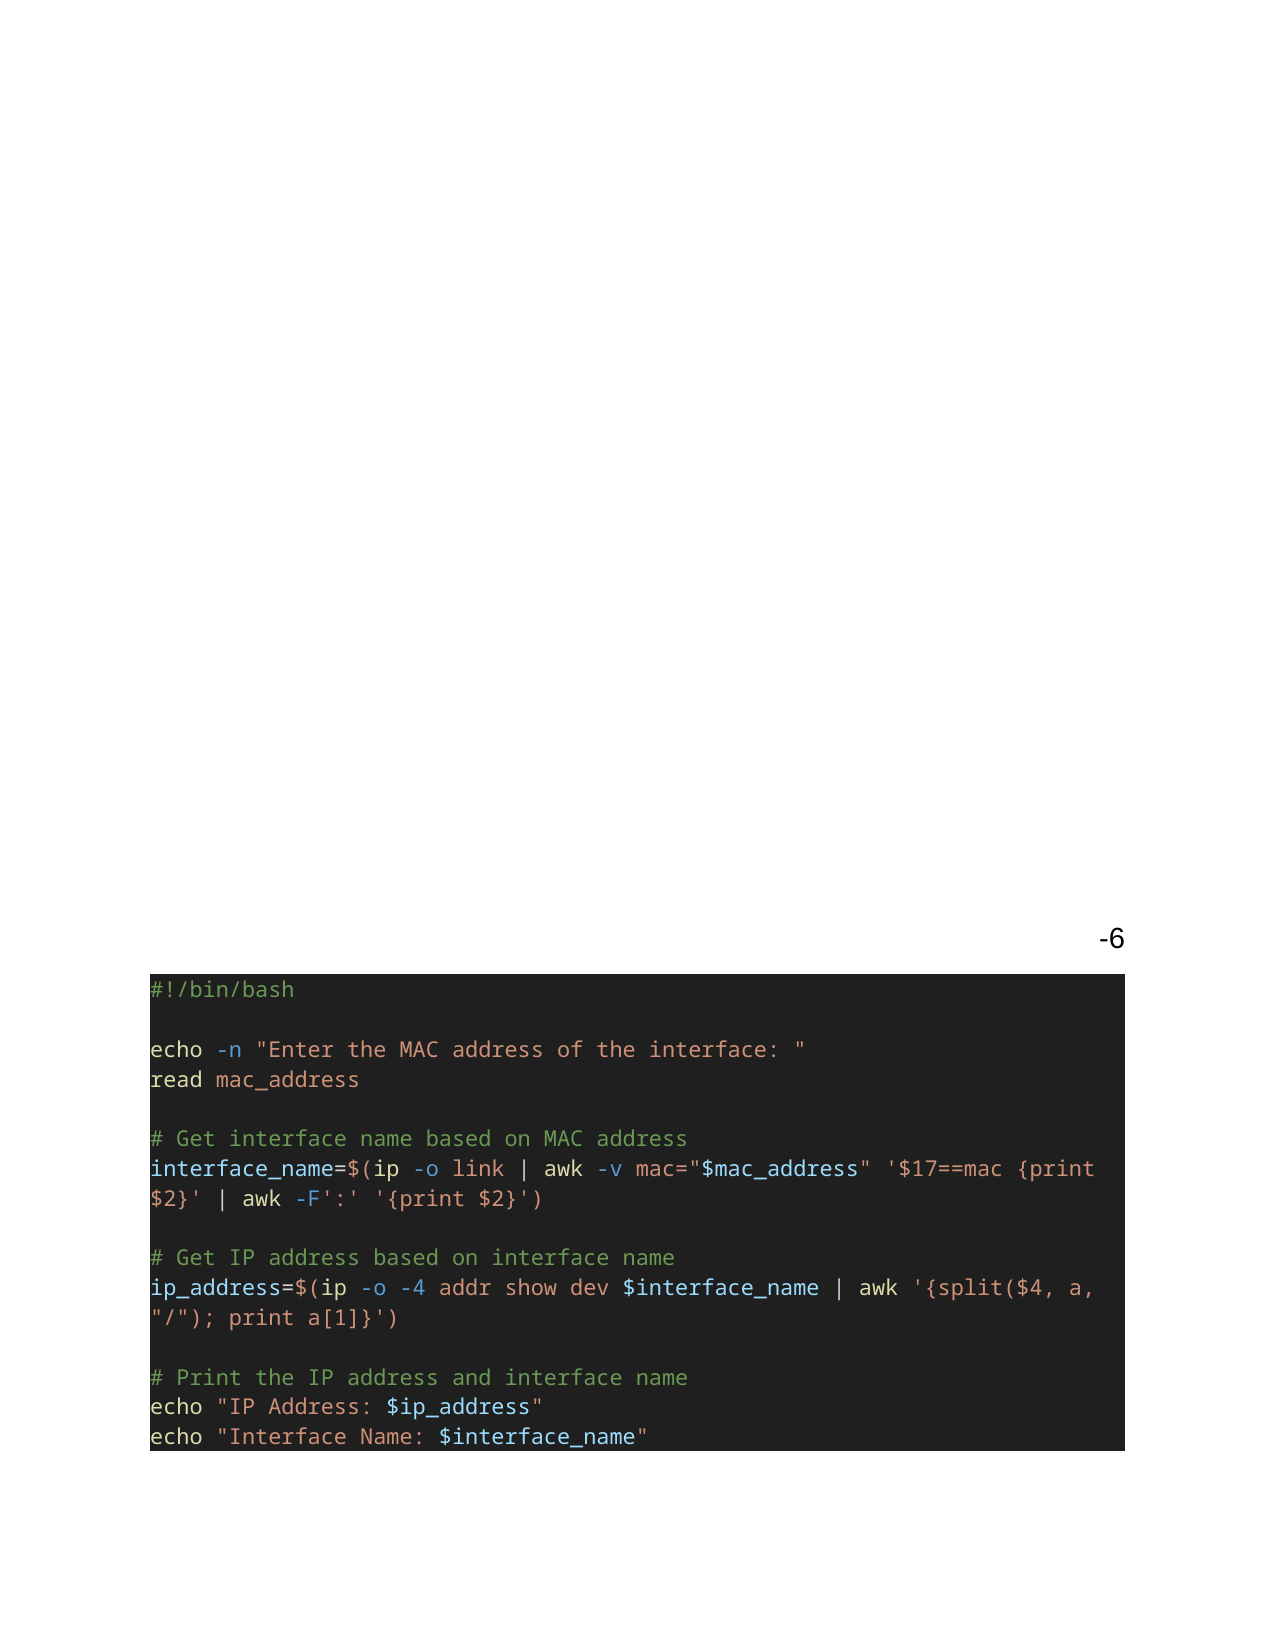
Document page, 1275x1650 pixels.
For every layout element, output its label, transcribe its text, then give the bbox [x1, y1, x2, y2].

text 6- [150, 921, 1125, 955]
text # Get interface name based on MAC address [150, 1123, 1125, 1153]
text # Get IP address based on interface name [150, 1242, 1125, 1272]
text echo -n "Enter the MAC address of the interface: " [150, 1034, 1125, 1064]
text ip_address=$(ip -o -4 addr show dev $interface_name | awk '{split($4, a, "/"); print a[1]}') [150, 1272, 1125, 1332]
text # Print the IP address and interface name [150, 1362, 1125, 1391]
text echo "IP Address: $ip_address" [150, 1391, 1125, 1421]
text echo "Interface Name: $interface_name" [150, 1421, 1125, 1451]
text interface_name=$(ip -o link | awk -v mac="$mac_address" '$17==mac {print $2}' | awk -F':' '{print $2}') [150, 1153, 1125, 1213]
text #!/bin/bash [150, 974, 1125, 1004]
text read mac_address [150, 1064, 1125, 1093]
